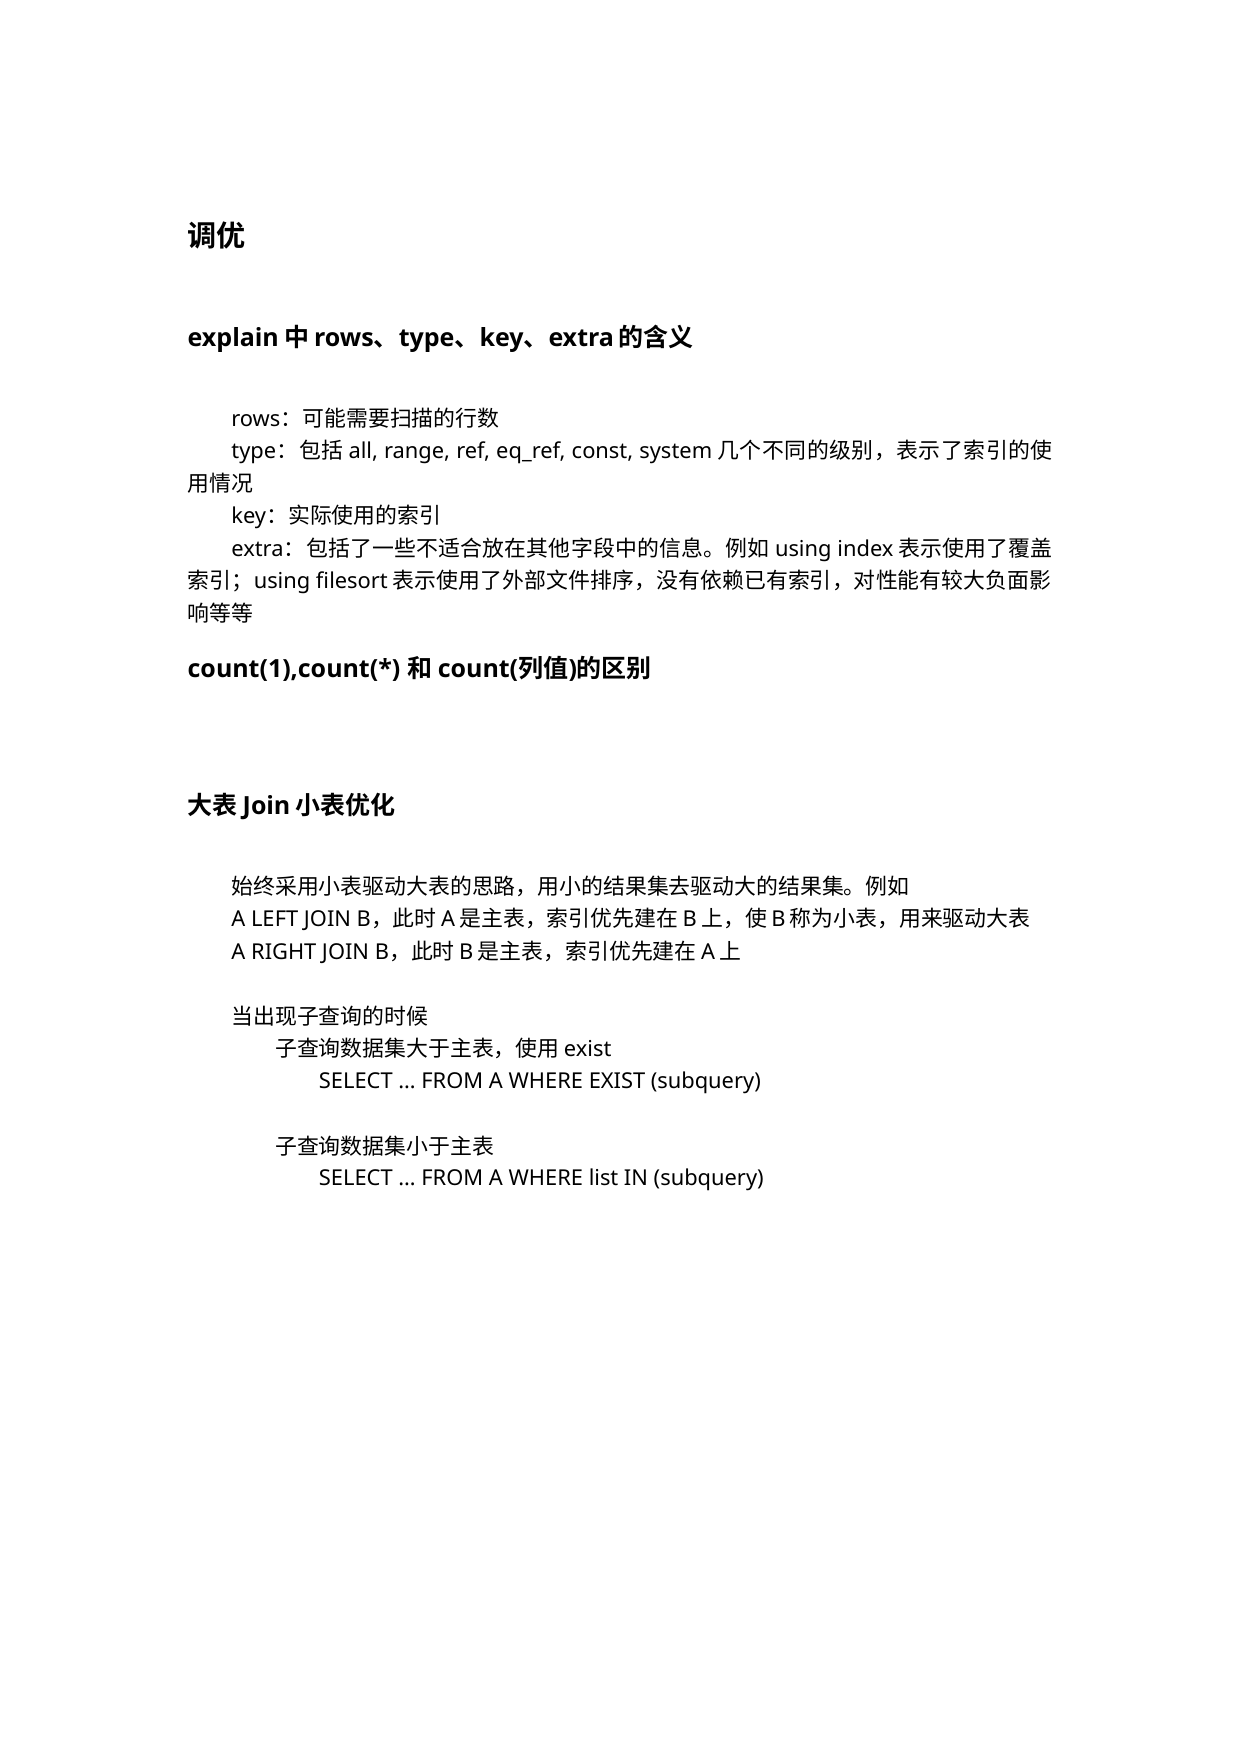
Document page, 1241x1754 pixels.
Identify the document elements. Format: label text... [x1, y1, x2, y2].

subtitle explain中rows、type、key、extra的含义 [187, 303, 1053, 368]
text A LEFT JOIN B，此时A是主表，索引优先建在B上，使B称为小表，用来驱动大表 [187, 901, 1053, 933]
subtitle 调优 [187, 201, 1053, 266]
subtitle count(1),count(*) 和 count(列值)的区别 [187, 634, 1053, 699]
text 子查询数据集大于主表，使用exist [187, 1031, 1053, 1063]
text SELECT … FROM A WHERE list IN (subquery) [187, 1161, 1053, 1193]
text SELECT … FROM A WHERE EXIST (subquery) [187, 1063, 1053, 1096]
text 当出现子查询的时候 [187, 998, 1053, 1031]
text 始终采用小表驱动大表的思路，用小的结果集去驱动大的结果集。例如 [187, 868, 1053, 901]
text A RIGHT JOIN B，此时B是主表，索引优先建在A上 [187, 933, 1053, 966]
text key：实际使用的索引 [187, 498, 1053, 531]
text rows：可能需要扫描的行数 [187, 401, 1053, 433]
text type：包括all, range, ref, eq_ref, const, system几个不同的级别，表示了索引的使用情况 [187, 433, 1053, 498]
text 子查询数据集小于主表 [187, 1128, 1053, 1161]
subtitle 大表Join小表优化 [187, 771, 1053, 836]
text extra：包括了一些不适合放在其他字段中的信息。例如using index表示使用了覆盖索引；using filesort表示使用了外部文件排序，没有依赖已有索引，对性能有较大负面影响等等 [187, 531, 1053, 628]
